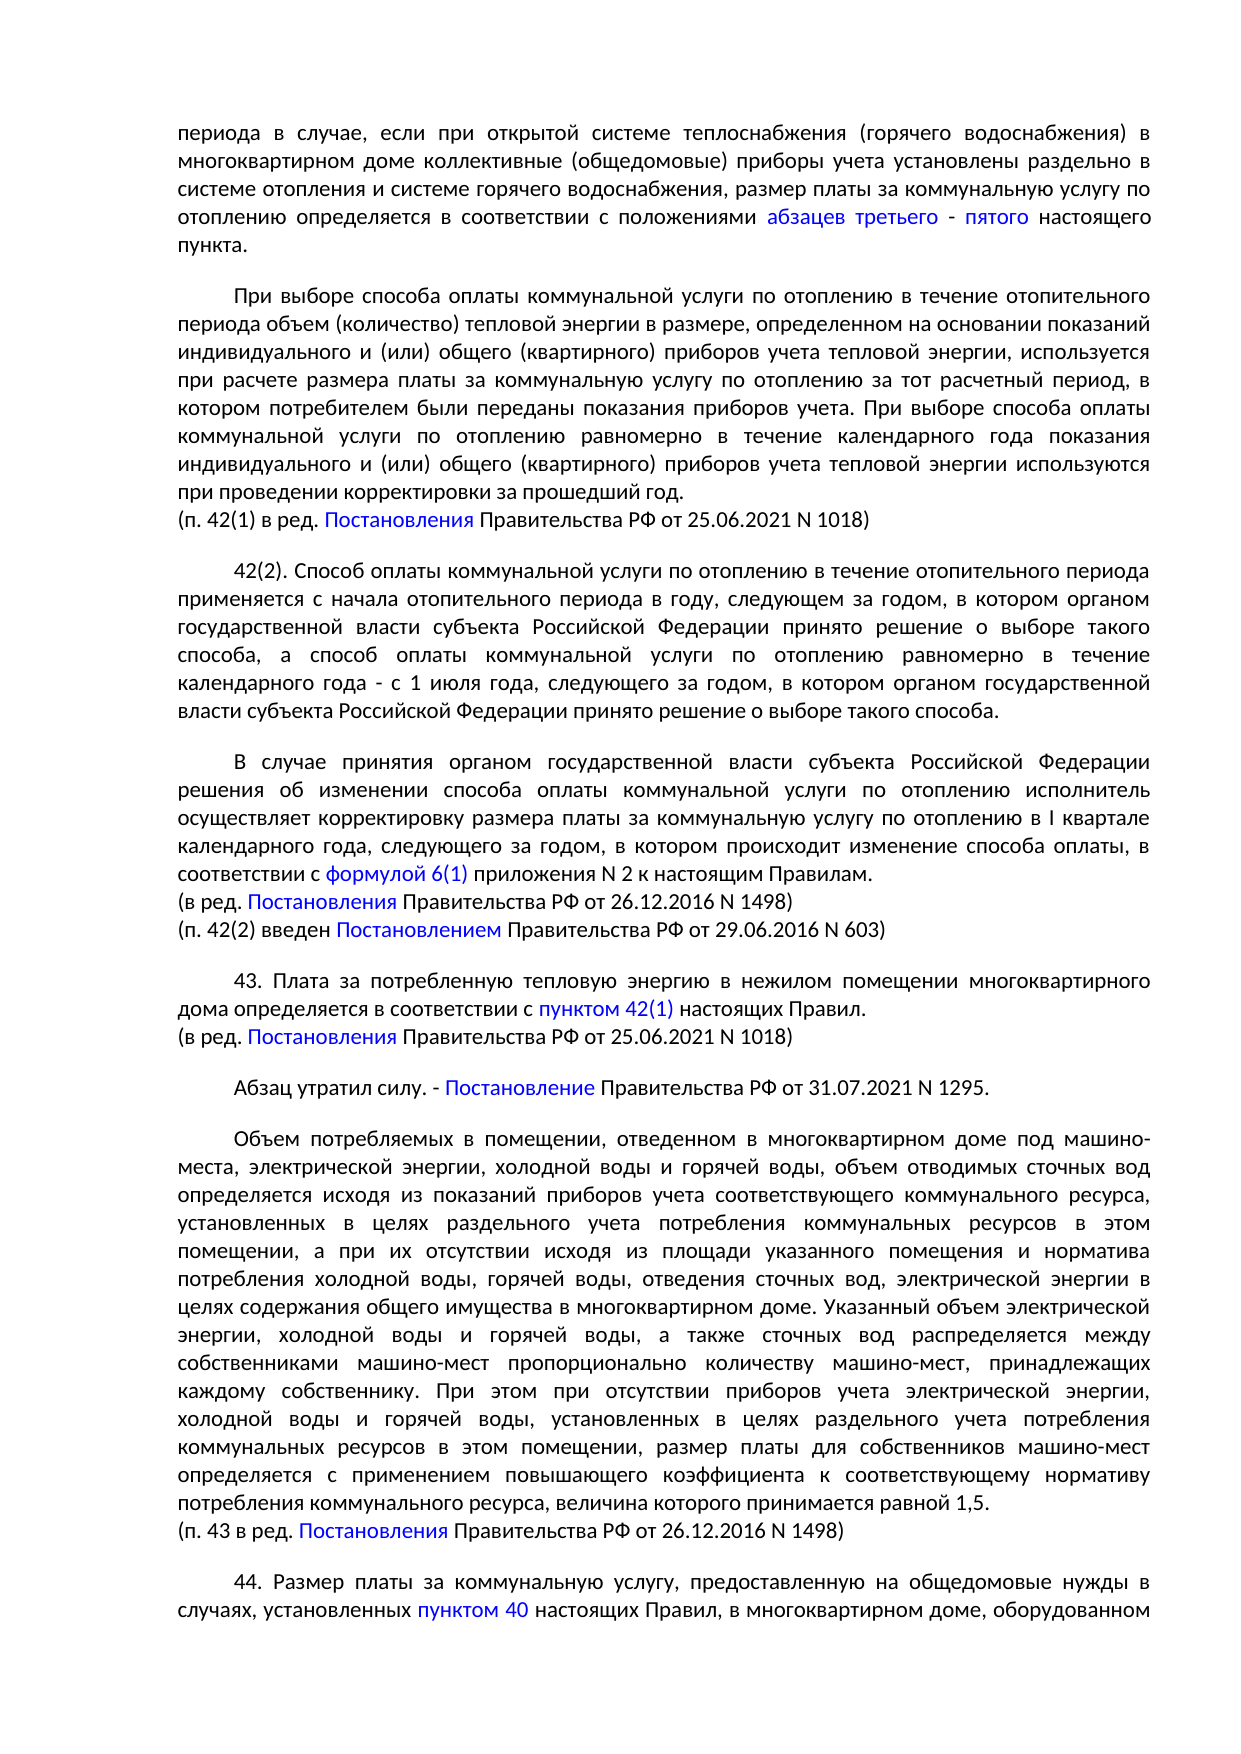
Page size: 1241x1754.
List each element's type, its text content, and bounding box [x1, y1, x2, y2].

text 42(2). Способ оплаты коммунальной услуги по отоплению в течение отопительного периода применяется с начала отопительного периода в году, следующем за годом, в котором органом государственной власти субъекта Российской Федерации принято решение о выборе такого способа, а способ оплаты коммунальной услуги по отоплению равномерно в течение календарного года - с 1 июля года, следующего за годом, в котором органом государственной власти субъекта Российской Федерации принято решение о выборе такого способа. [177, 556, 1152, 724]
text Абзац утратил силу. - Постановление Правительства РФ от 31.07.2021 N 1295. [177, 1073, 1152, 1101]
text (в ред. Постановления Правительства РФ от 25.06.2021 N 1018) [177, 1022, 1152, 1050]
text Объем потребляемых в помещении, отведенном в многоквартирном доме под машино-места, электрической энергии, холодной воды и горячей воды, объем отводимых сточных вод определяется исходя из показаний приборов учета соответствующего коммунального ресурса, установленных в целях раздельного учета потребления коммунальных ресурсов в этом помещении, а при их отсутствии исходя из площади указанного помещения и норматива потребления холодной воды, горячей воды, отведения сточных вод, электрической энергии в целях содержания общего имущества в многоквартирном доме. Указанный объем электрической энергии, холодной воды и горячей воды, а также сточных вод распределяется между собственниками машино-мест пропорционально количеству машино-мест, принадлежащих каждому собственнику. При этом при отсутствии приборов учета электрической энергии, холодной воды и горячей воды, установленных в целях раздельного учета потребления коммунальных ресурсов в этом помещении, размер платы для собственников машино-мест определяется с применением повышающего коэффициента к соответствующему нормативу потребления коммунального ресурса, величина которого принимается равной 1,5. [177, 1124, 1152, 1517]
text В случае принятия органом государственной власти субъекта Российской Федерации решения об изменении способа оплаты коммунальной услуги по отоплению исполнитель осуществляет корректировку размера платы за коммунальную услугу по отоплению в I квартале календарного года, следующего за годом, в котором происходит изменение способа оплаты, в соответствии с формулой 6(1) приложения N 2 к настоящим Правилам. [177, 747, 1152, 887]
text (п. 43 в ред. Постановления Правительства РФ от 26.12.2016 N 1498) [177, 1517, 1152, 1544]
text 43. Плата за потребленную тепловую энергию в нежилом помещении многоквартирного дома определяется в соответствии с пунктом 42(1) настоящих Правил. [177, 966, 1152, 1022]
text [177, 1567, 1152, 1623]
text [177, 118, 1152, 258]
text (в ред. Постановления Правительства РФ от 26.12.2016 N 1498) [177, 887, 1152, 915]
text При выборе способа оплаты коммунальной услуги по отоплению в течение отопительного периода объем (количество) тепловой энергии в размере, определенном на основании показаний индивидуального и (или) общего (квартирного) приборов учета тепловой энергии, используется при расчете размера платы за коммунальную услугу по отоплению за тот расчетный период, в котором потребителем были переданы показания приборов учета. При выборе способа оплаты коммунальной услуги по отоплению равномерно в течение календарного года показания индивидуального и (или) общего (квартирного) приборов учета тепловой энергии используются при проведении корректировки за прошедший год. [177, 281, 1152, 505]
text (п. 42(2) введен Постановлением Правительства РФ от 29.06.2016 N 603) [177, 915, 1152, 943]
text (п. 42(1) в ред. Постановления Правительства РФ от 25.06.2021 N 1018) [177, 505, 1152, 533]
